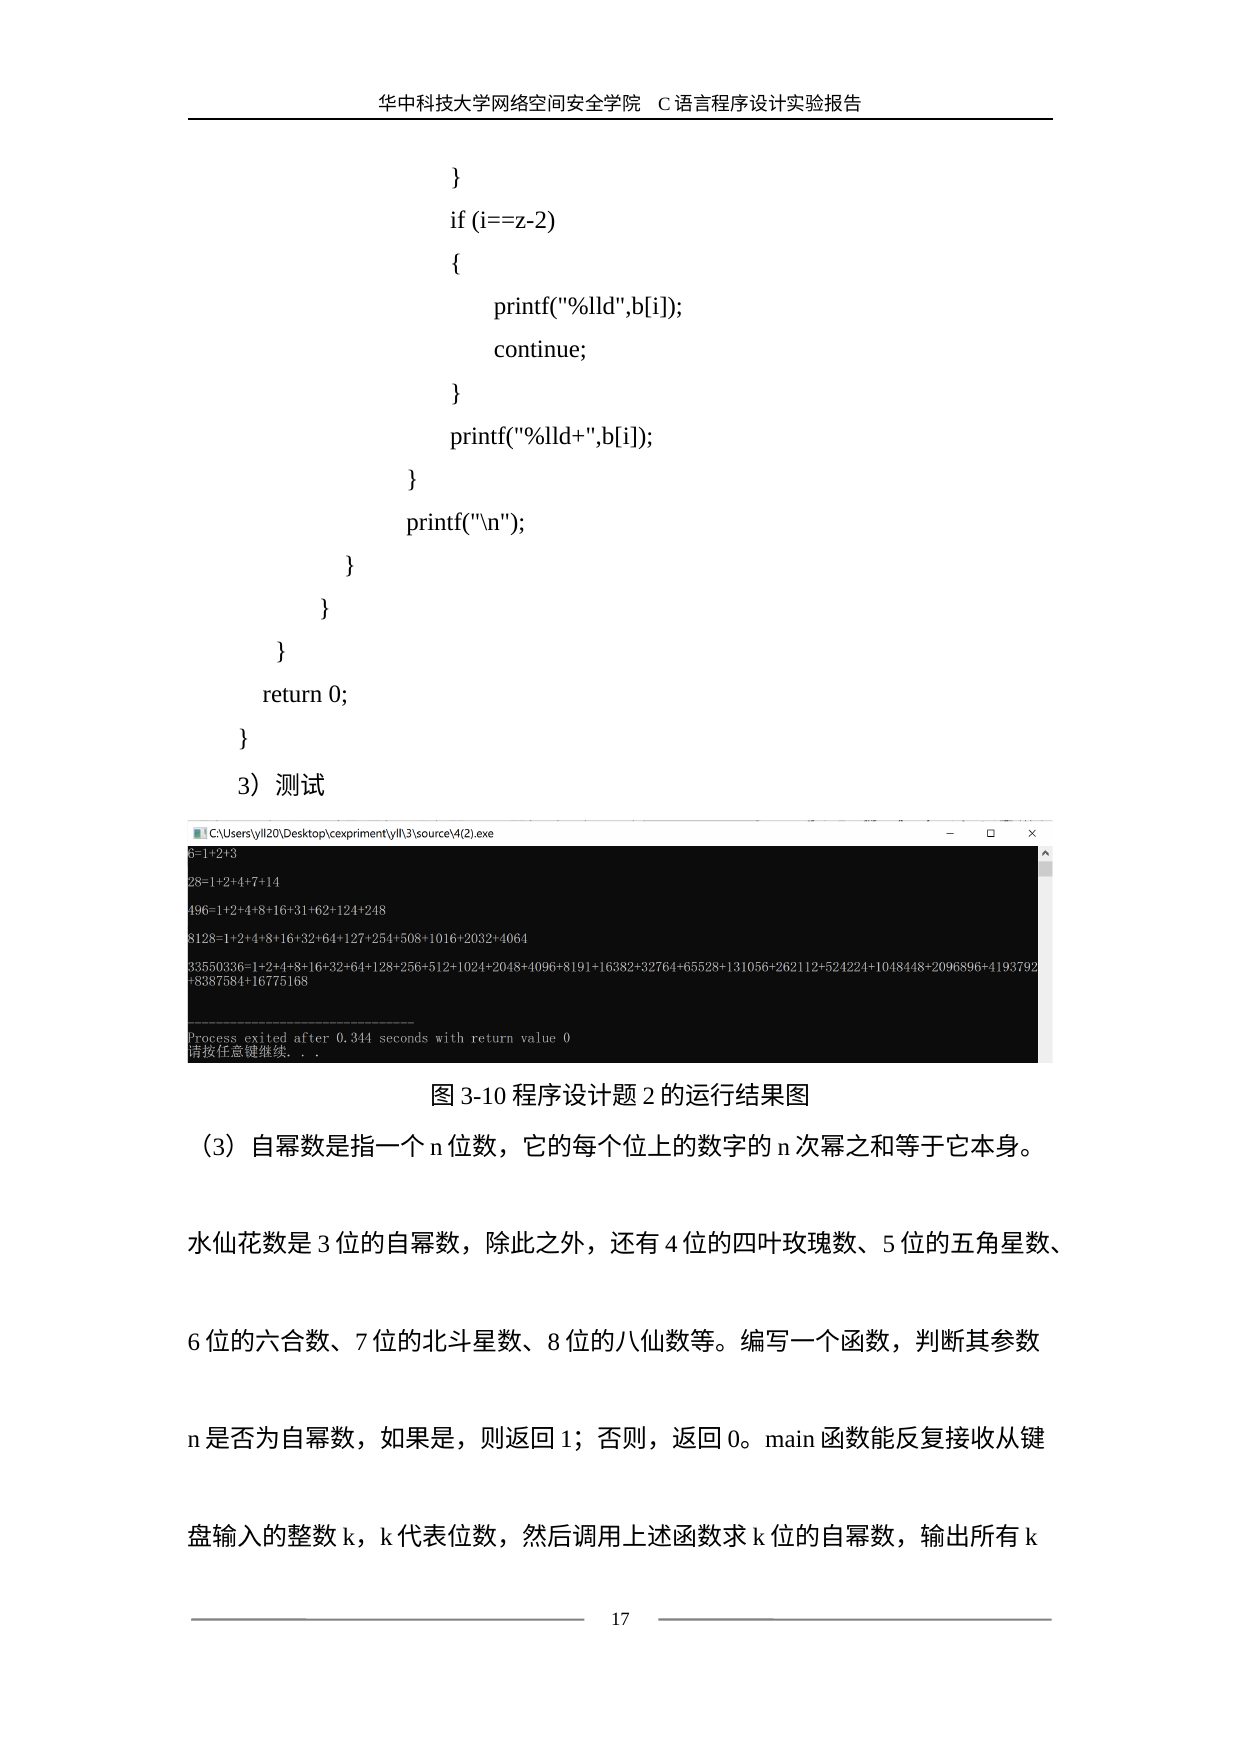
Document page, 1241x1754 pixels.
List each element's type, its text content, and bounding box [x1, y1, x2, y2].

text if (i==z-2) [187, 205, 1053, 234]
text } [187, 636, 1053, 665]
picture [187, 820, 1053, 1063]
text } [187, 723, 1053, 751]
text } [187, 378, 1053, 406]
text continue; [187, 334, 1053, 363]
text { [187, 248, 1053, 277]
text } [187, 593, 1053, 622]
text return 0; [187, 679, 1053, 708]
text } [187, 162, 1053, 191]
text printf("\n"); [187, 507, 1053, 536]
text } [187, 464, 1053, 493]
text 3）测试 [187, 766, 1053, 802]
text printf("%lld",b[i]); [187, 291, 1053, 320]
text } [187, 550, 1053, 579]
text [187, 1112, 1053, 1567]
text 图3-10 程序设计题2的运行结果图 [187, 1076, 1053, 1112]
text printf("%lld+",b[i]); [187, 421, 1053, 449]
